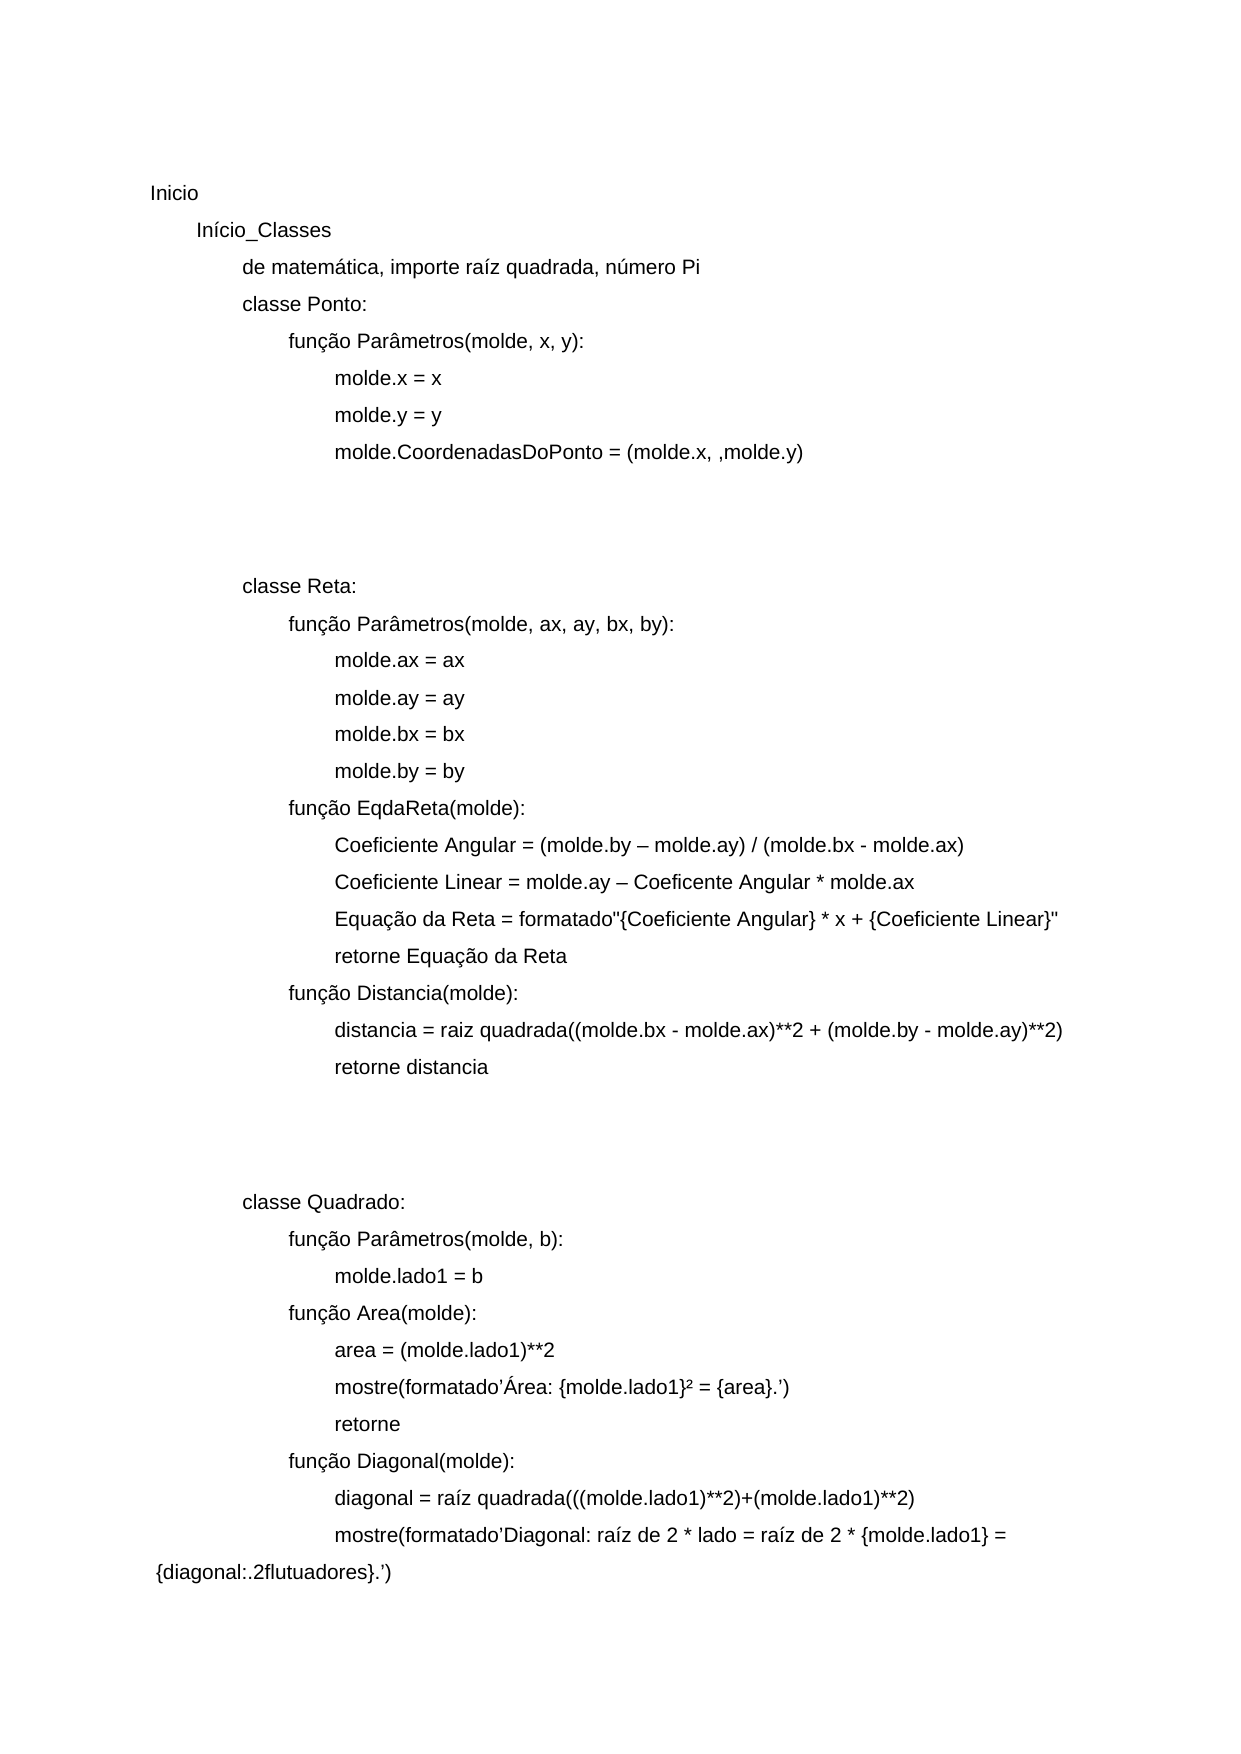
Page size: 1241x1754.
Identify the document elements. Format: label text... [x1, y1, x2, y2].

text de matemática, importe raíz quadrada, número Pi [150, 264, 413, 277]
text função Parâmetros(molde, x, y): [150, 338, 323, 351]
text de matemática, importe raíz quadrada, número Pi [516, 264, 1090, 277]
text função Parâmetros(molde, x, y): [320, 338, 468, 351]
text função Parâmetros(molde, x, y): [574, 338, 1090, 351]
